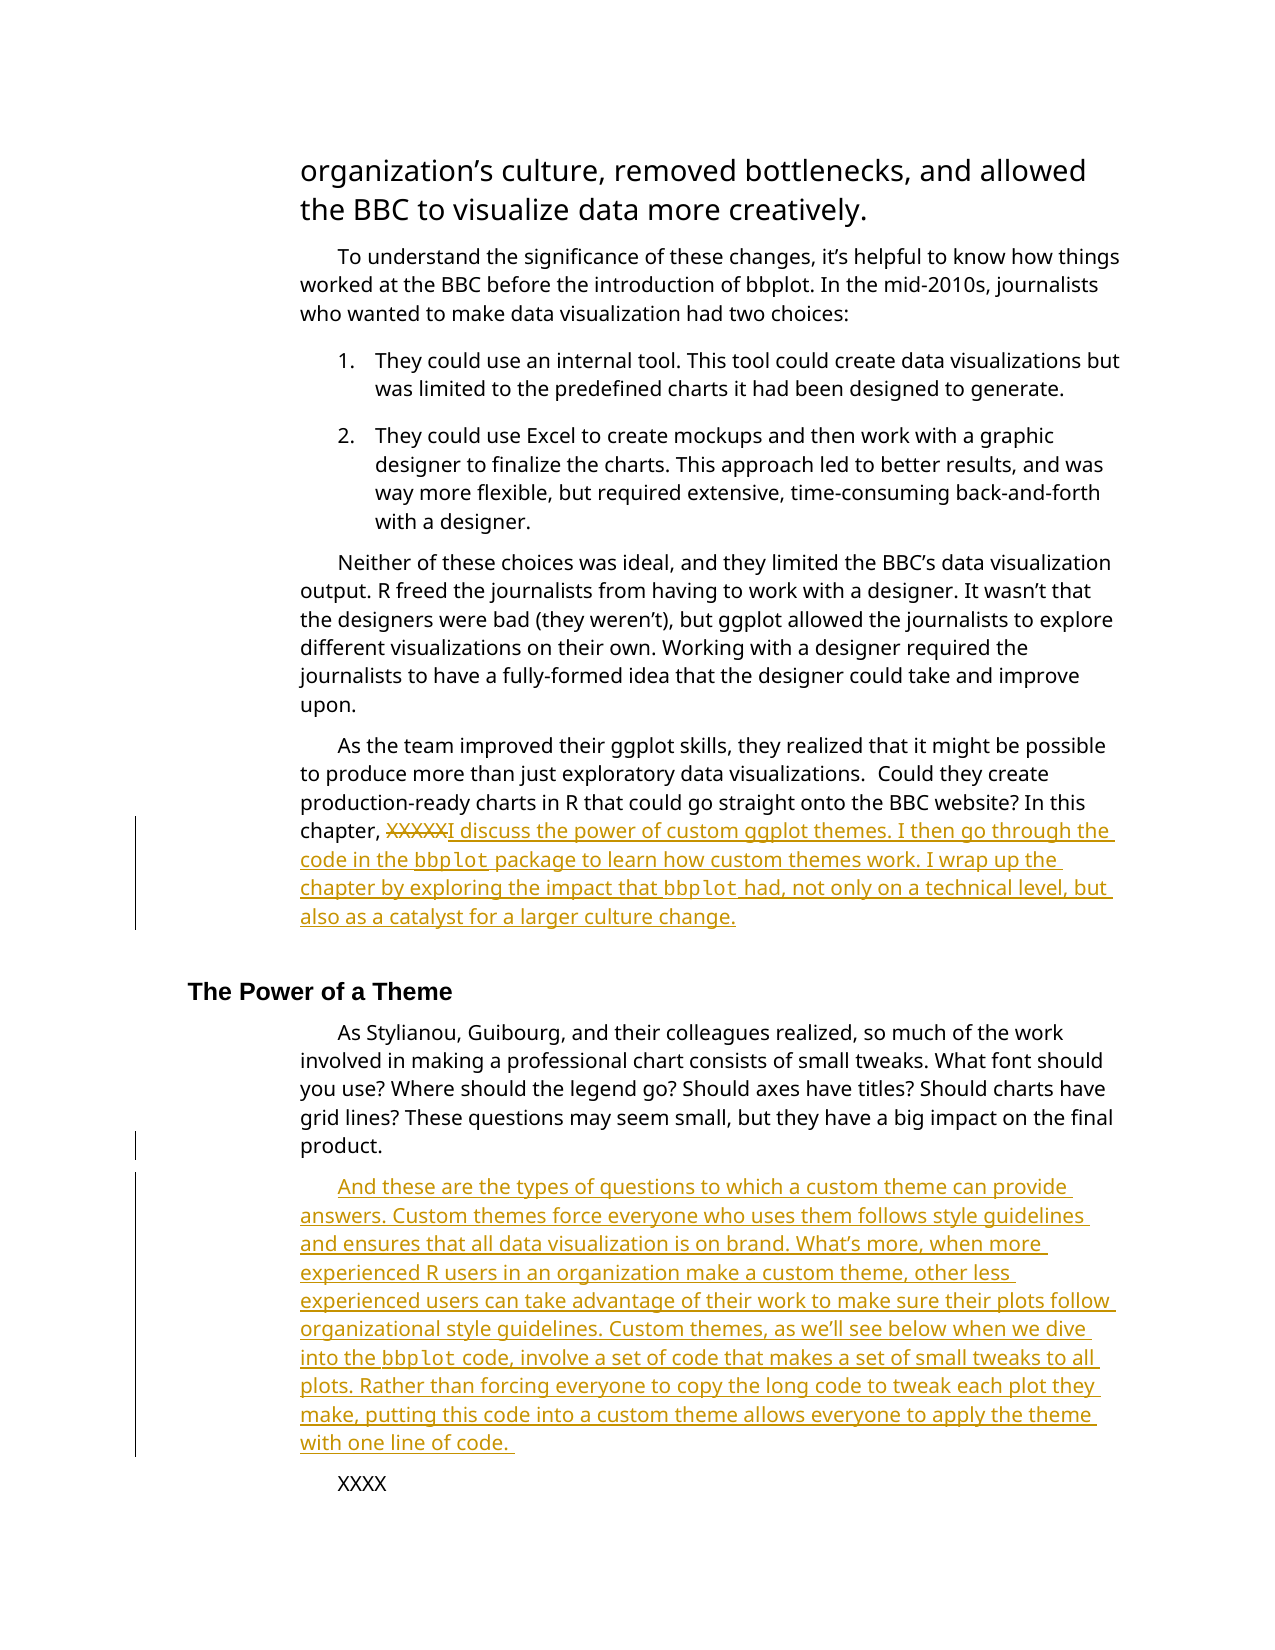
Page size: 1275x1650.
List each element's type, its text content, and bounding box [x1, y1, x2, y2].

list They could use an internal tool. This tool could create data visualizations but was limited to the predefined charts it had been designed to generate. [337, 346, 1125, 403]
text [300, 150, 1125, 229]
text XXXX [300, 1469, 1125, 1498]
text To understand the significance of these changes, it’s helpful to know how things worked at the BBC before the introduction of bbplot. In the mid-2010s, journalists who wanted to make data visualization had two choices: [300, 242, 1125, 327]
text As Stylianou, Guibourg, and their colleagues realized, so much of the work involved in making a professional chart consists of small tweaks. What font should you use? Where should the legend go? Should axes have titles? Should charts have grid lines? These questions may seem small, but they have a big impact on the final product. [300, 1018, 1125, 1160]
text As the team improved their ggplot skills, they realized that it might be possible to produce more than just exploratory data visualizations. Could they create production-ready charts in R that could go straight onto the BBC website? In this chapter, [300, 731, 1125, 930]
list They could use Excel to create mockups and then work with a graphic designer to finalize the charts. This approach led to better results, and was way more flexible, but required extensive, time-consuming back-and-forth with a designer. [337, 422, 1125, 535]
text Neither of these choices was ideal, and they limited the BBC’s data visualization output. R freed the journalists from having to work with a designer. It wasn’t that the designers were bad (they weren’t), but ggplot allowed the journalists to explore different visualizations on their own. Working with a designer required the journalists to have a fully-formed idea that the designer could take and improve upon. [300, 548, 1125, 718]
text The Power of a Theme [187, 974, 1125, 1005]
